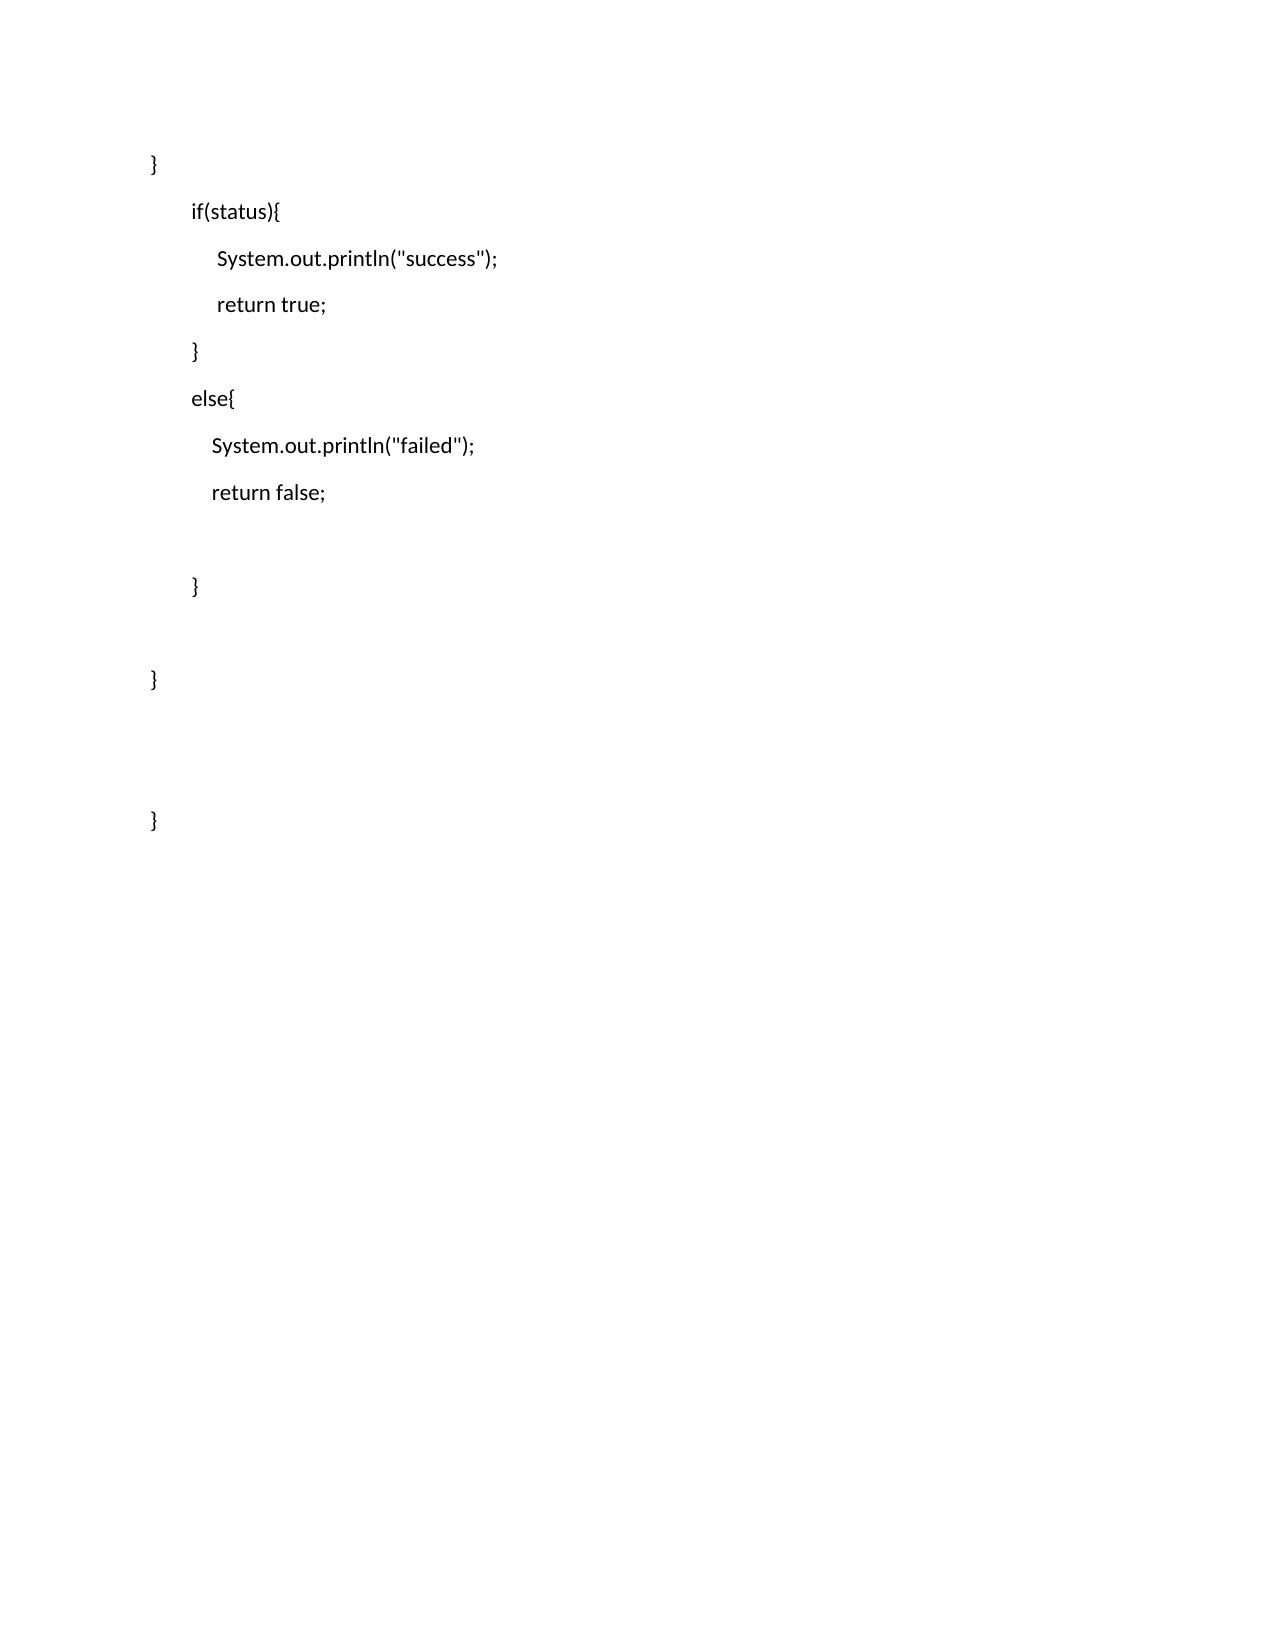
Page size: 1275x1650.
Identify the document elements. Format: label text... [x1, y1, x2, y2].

text } [150, 572, 1125, 600]
text System.out.println("failed"); [150, 431, 1125, 459]
text System.out.println("success"); [150, 244, 1125, 272]
text } [150, 806, 1125, 834]
text else{ [150, 384, 1125, 412]
text } [150, 666, 1125, 694]
text return true; [150, 291, 1125, 319]
text } [150, 150, 1125, 178]
text if(status){ [150, 197, 1125, 225]
text } [150, 337, 1125, 366]
text return false; [150, 478, 1125, 506]
